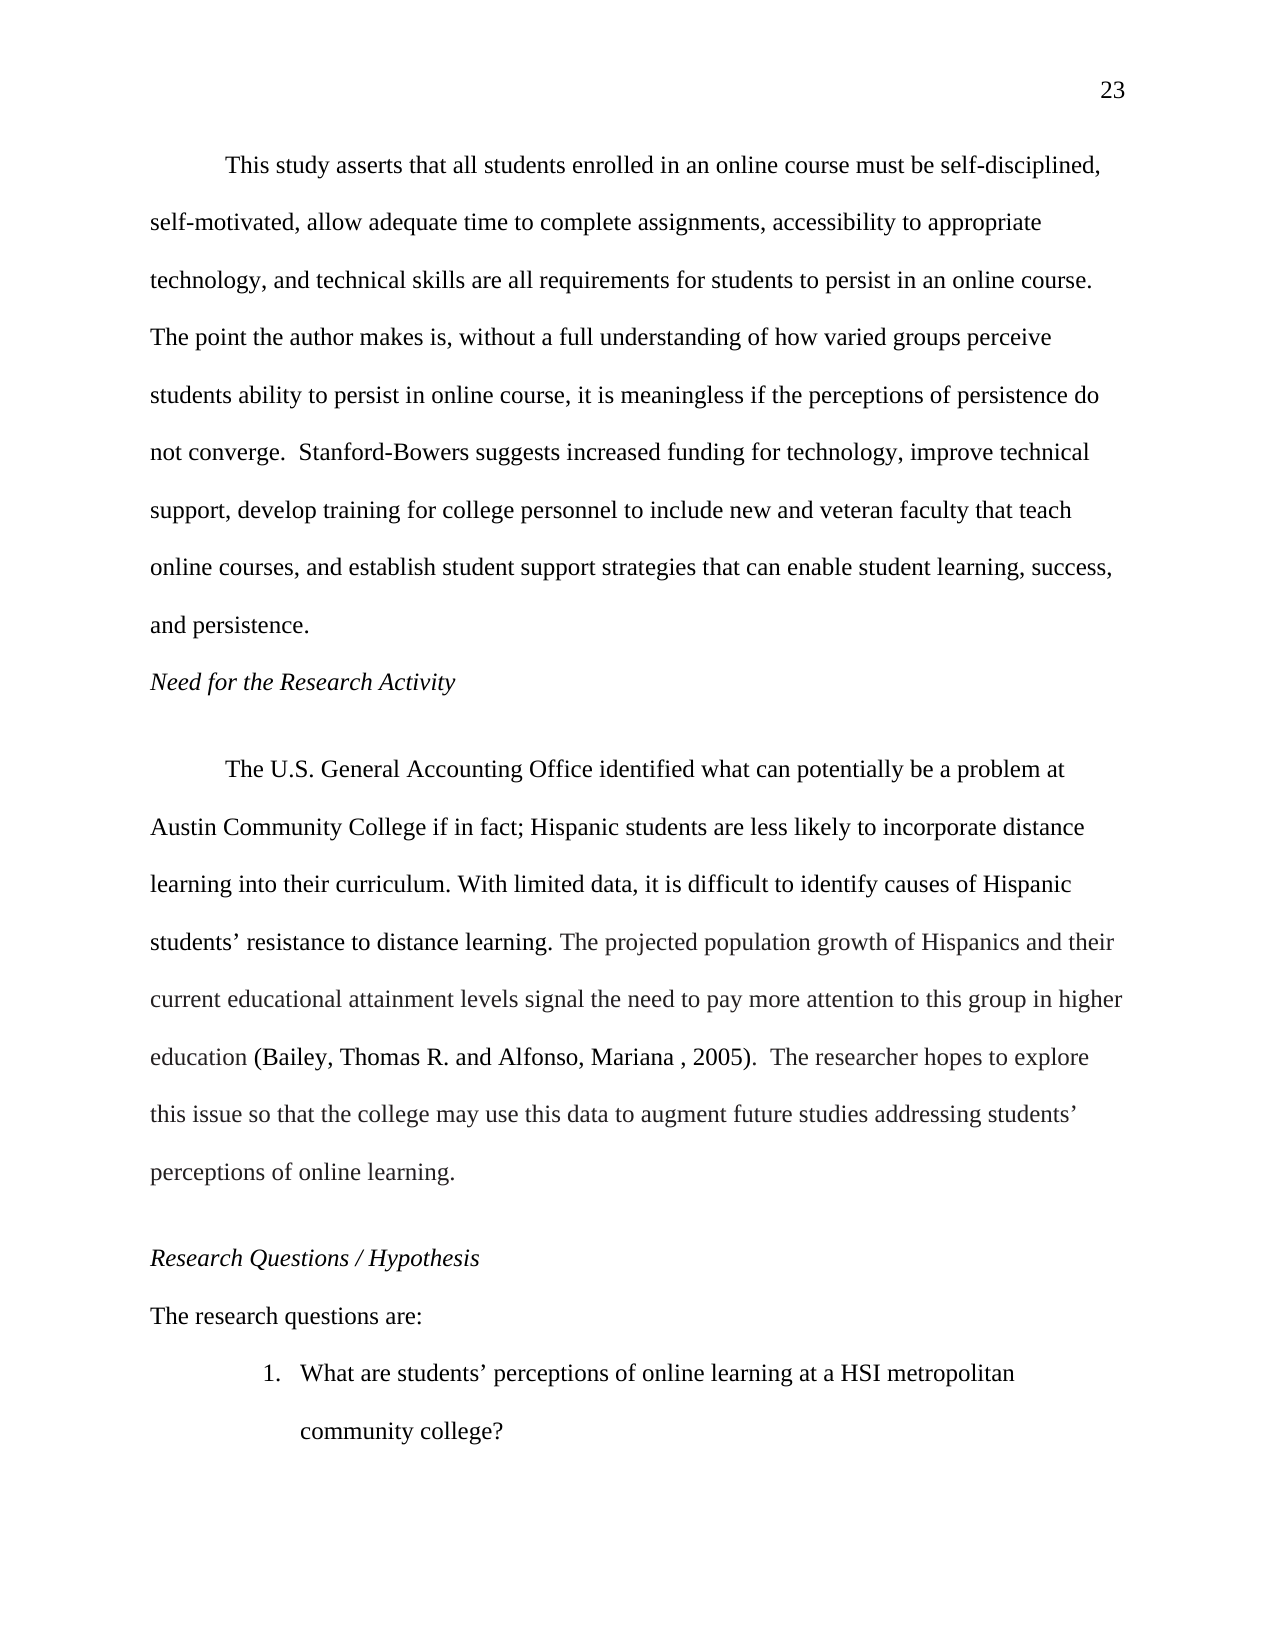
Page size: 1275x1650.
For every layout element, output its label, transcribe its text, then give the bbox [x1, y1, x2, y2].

list What are students’ perceptions of online learning at a HSI metropolitan community college? [262, 1358, 1125, 1444]
text Research Questions / Hypothesis [150, 1243, 1125, 1272]
text The U.S. General Accounting Office identified what can potentially be a problem at Austin Community College if in fact; Hispanic students are less likely to incorporate distance learning into their curriculum. With limited data, it is difficult to identify causes of Hispanic students’ resistance to distance learning. The projected population growth of Hispanics and their current educational attainment levels signal the need to pay more attention to this group in higher education . The researcher hopes to explore this issue so that the college may use this data to augment future studies addressing students’ perceptions of online learning. [150, 754, 1125, 1185]
subtitle Need for the Research Activity [150, 667, 1125, 696]
text The research questions are: [150, 1301, 1125, 1329]
text This study asserts that all students enrolled in an online course must be self-disciplined, self-motivated, allow adequate time to complete assignments, accessibility to appropriate technology, and technical skills are all requirements for students to persist in an online course. The point the author makes is, without a full understanding of how varied groups perceive students ability to persist in online course, it is meaningless if the perceptions of persistence do not converge. Stanford-Bowers suggests increased funding for technology, improve technical support, develop training for college personnel to include new and veteran faculty that teach online courses, and establish student support strategies that can enable student learning, success, and persistence. [150, 150, 1125, 639]
